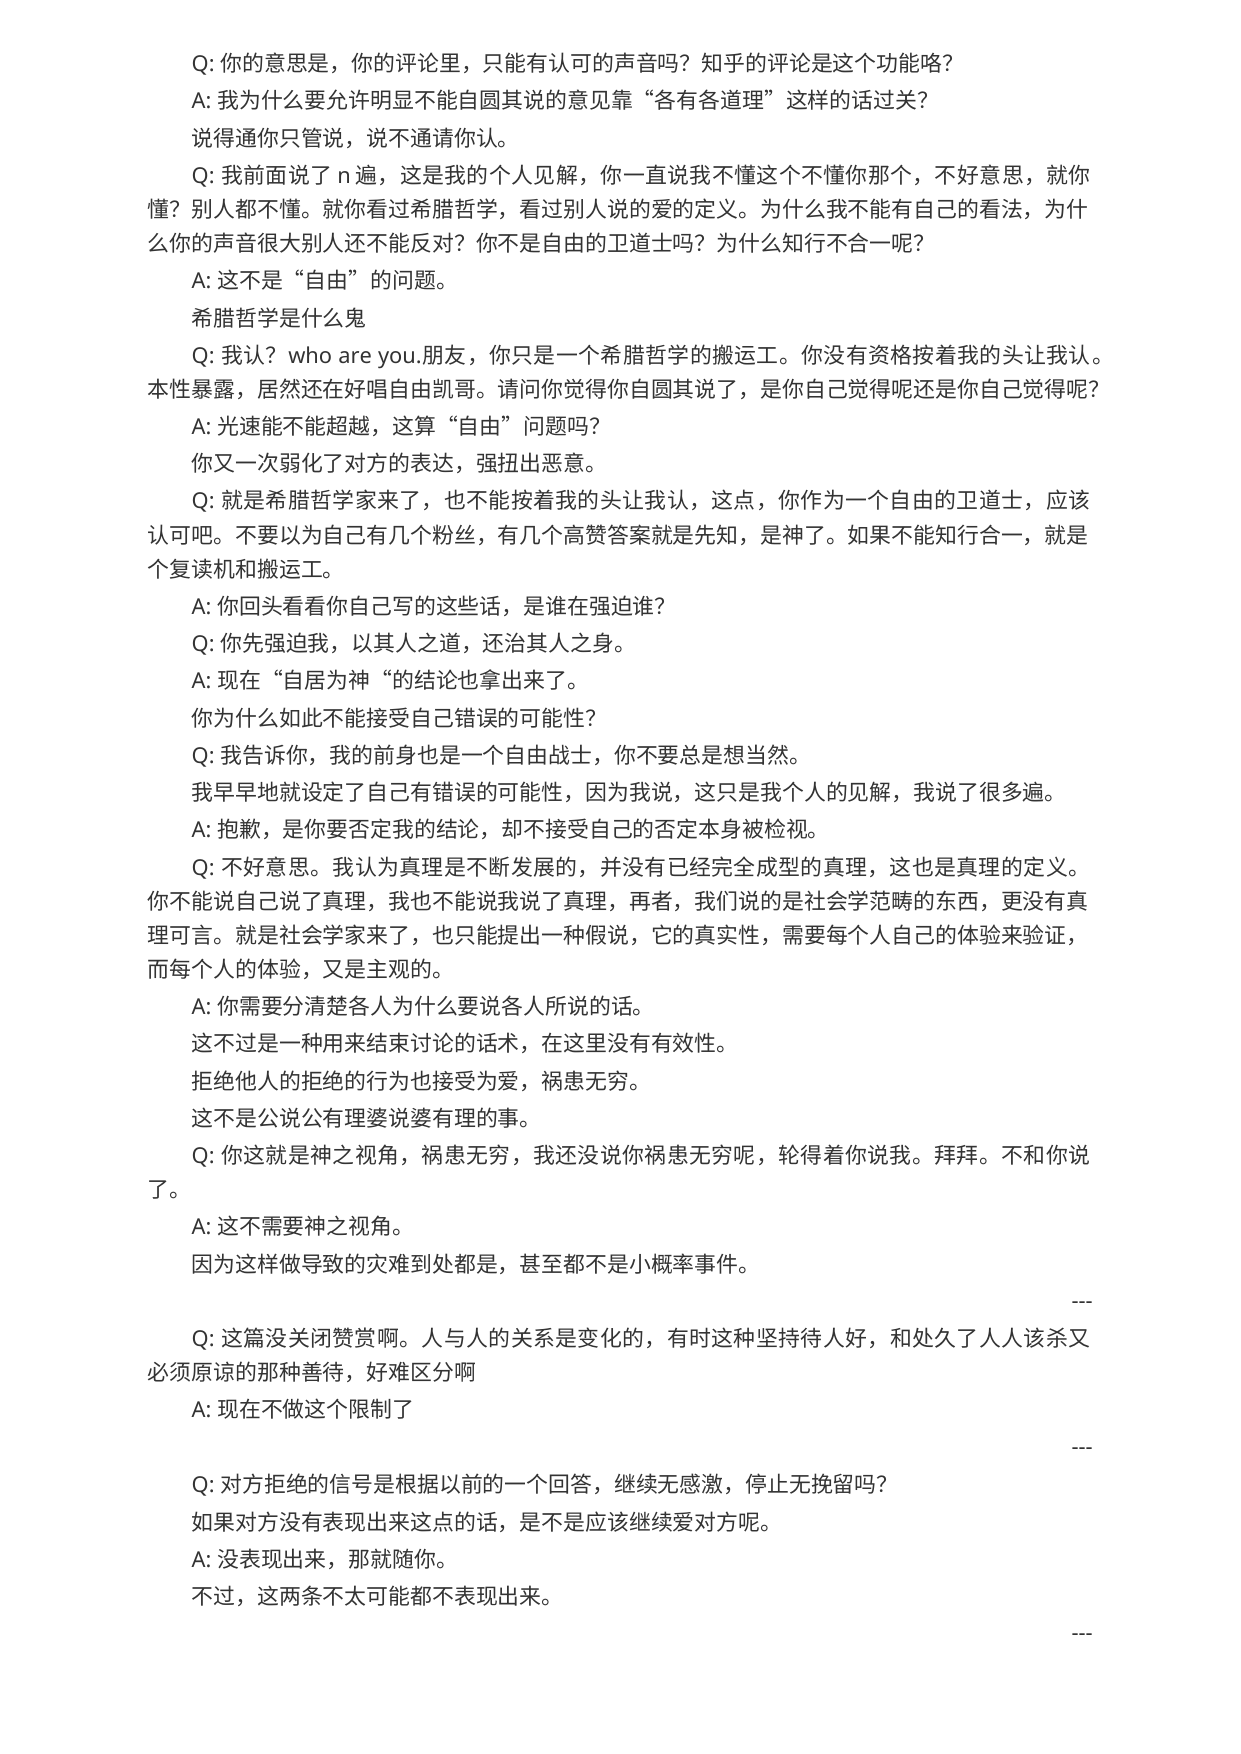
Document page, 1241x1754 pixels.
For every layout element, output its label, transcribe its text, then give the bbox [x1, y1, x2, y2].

text 不过，这两条不太可能都不表现出来。 [148, 1578, 1092, 1612]
text A: 你回头看看你自己写的这些话，是谁在强迫谁？ [148, 588, 1092, 622]
text 拒绝他人的拒绝的行为也接受为爱，祸患无穷。 [148, 1062, 1092, 1096]
text Q: 我前面说了n遍，这是我的个人见解，你一直说我不懂这个不懂你那个，不好意思，就你懂？别人都不懂。就你看过希腊哲学，看过别人说的爱的定义。为什么我不能有自己的看法，为什么你的声音很大别人还不能反对？你不是自由的卫道士吗？为什么知行不合一呢？ [148, 157, 1092, 259]
text Q: 我认？who are you.朋友，你只是一个希腊哲学的搬运工。你没有资格按着我的头让我认。本性暴露，居然还在好唱自由凯哥。请问你觉得你自圆其说了，是你自己觉得呢还是你自己觉得呢？ [148, 337, 1092, 404]
text Q: 就是希腊哲学家来了，也不能按着我的头让我认，这点，你作为一个自由的卫道士，应该认可吧。不要以为自己有几个粉丝，有几个高赞答案就是先知，是神了。如果不能知行合一，就是个复读机和搬运工。 [148, 482, 1092, 584]
text --- [148, 1429, 1092, 1463]
text 我早早地就设定了自己有错误的可能性，因为我说，这只是我个人的见解，我说了很多遍。 [148, 774, 1092, 808]
text Q: 对方拒绝的信号是根据以前的一个回答，继续无感激，停止无挽留吗？ [148, 1466, 1092, 1500]
text Q: 我告诉你，我的前身也是一个自由战士，你不要总是想当然。 [148, 737, 1092, 771]
text A: 这不需要神之视角。 [148, 1208, 1092, 1242]
text 说得通你只管说，说不通请你认。 [148, 119, 1092, 153]
text A: 这不是“自由”的问题。 [148, 262, 1092, 296]
text 希腊哲学是什么鬼 [148, 299, 1092, 333]
text 因为这样做导致的灾难到处都是，甚至都不是小概率事件。 [148, 1246, 1092, 1279]
text 你又一次弱化了对方的表达，强扭出恶意。 [148, 445, 1092, 479]
text Q: 不好意思。我认为真理是不断发展的，并没有已经完全成型的真理，这也是真理的定义。你不能说自己说了真理，我也不能说我说了真理，再者，我们说的是社会学范畴的东西，更没有真理可言。就是社会学家来了，也只能提出一种假说，它的真实性，需要每个人自己的体验来验证，而每个人的体验，又是主观的。 [148, 849, 1092, 984]
text A: 我为什么要允许明显不能自圆其说的意见靠“各有各道理”这样的话过关？ [148, 82, 1092, 116]
text --- [148, 1615, 1092, 1649]
text A: 你需要分清楚各人为什么要说各人所说的话。 [148, 988, 1092, 1022]
text A: 现在“自居为神“的结论也拿出来了。 [148, 662, 1092, 696]
text A: 现在不做这个限制了 [148, 1391, 1092, 1425]
text 你为什么如此不能接受自己错误的可能性？ [148, 699, 1092, 733]
text Q: 你先强迫我，以其人之道，还治其人之身。 [148, 625, 1092, 659]
text 这不是公说公有理婆说婆有理的事。 [148, 1100, 1092, 1134]
text A: 光速能不能超越，这算“自由”问题吗？ [148, 408, 1092, 442]
text Q: 这篇没关闭赞赏啊。人与人的关系是变化的，有时这种坚持待人好，和处久了人人该杀又必须原谅的那种善待，好难区分啊 [148, 1320, 1092, 1388]
text A: 抱歉，是你要否定我的结论，却不接受自己的否定本身被检视。 [148, 811, 1092, 845]
text 这不过是一种用来结束讨论的话术，在这里没有有效性。 [148, 1025, 1092, 1059]
text --- [148, 1283, 1092, 1317]
text A: 没表现出来，那就随你。 [148, 1541, 1092, 1574]
text Q: 你这就是神之视角，祸患无穷，我还没说你祸患无穷呢，轮得着你说我。拜拜。不和你说了。 [148, 1137, 1092, 1205]
text Q: 你的意思是，你的评论里，只能有认可的声音吗？知乎的评论是这个功能咯？ [148, 45, 1092, 79]
text 如果对方没有表现出来这点的话，是不是应该继续爱对方呢。 [148, 1503, 1092, 1537]
